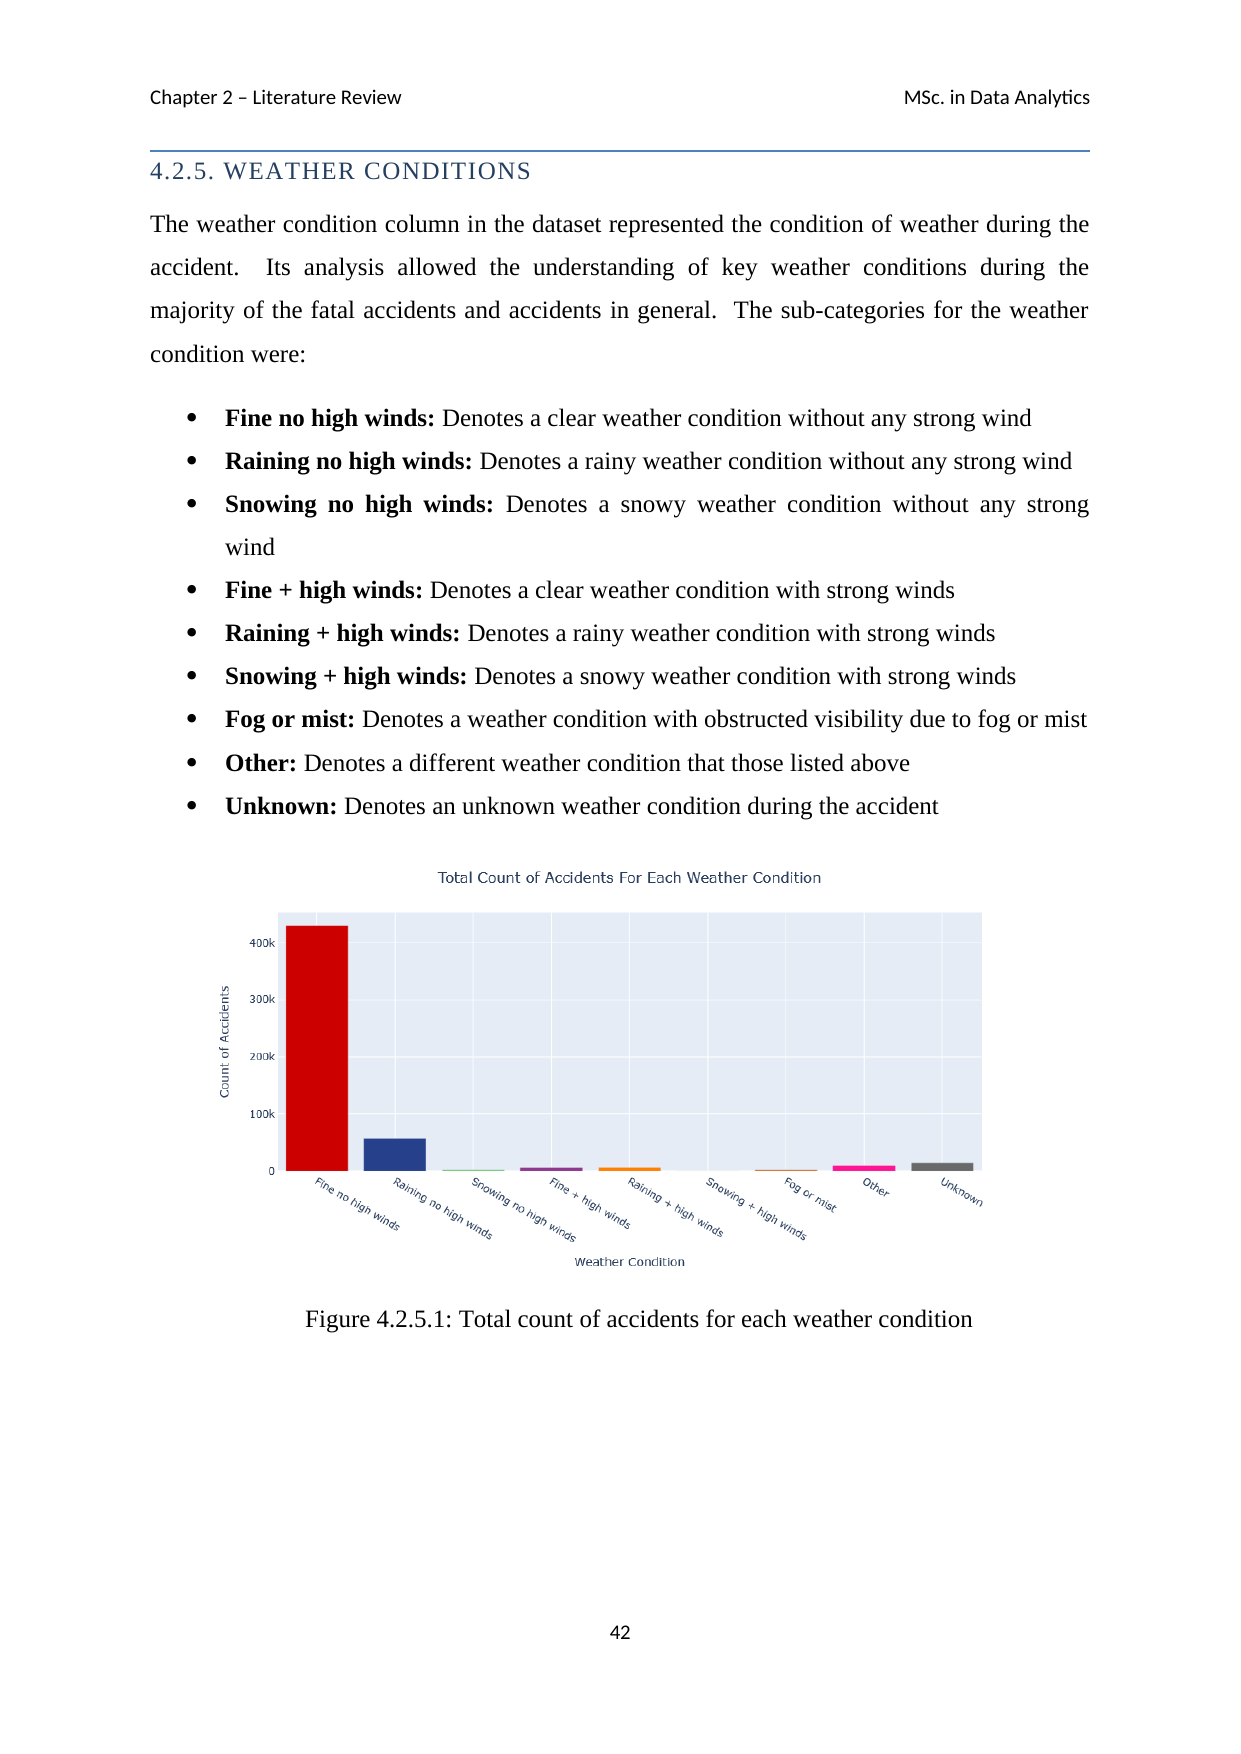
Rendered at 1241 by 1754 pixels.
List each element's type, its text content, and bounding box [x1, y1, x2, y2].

list Fine + high winds: Denotes a clear weather condition with strong winds [187, 575, 1090, 604]
list Other: Denotes a different weather condition that those listed above [187, 748, 1090, 776]
text The weather condition column in the dataset represented the condition of weather during the accident. Its analysis allowed the understanding of key weather conditions during the majority of the fatal accidents and accidents in general. The sub-categories for the weather condition were: [150, 209, 1090, 367]
list Fog or mist: Denotes a weather condition with obstructed visibility due to fog or mist [187, 704, 1090, 733]
list Fine no high winds: Denotes a clear weather condition without any strong wind [187, 403, 1090, 431]
subtitle 4.2.5. Weather Conditions [150, 152, 1090, 184]
list Raining + high winds: Denotes a rainy weather condition with strong winds [187, 618, 1090, 647]
list Snowing no high winds: Denotes a snowy weather condition without any strong wind [187, 489, 1090, 561]
list Raining no high winds: Denotes a rainy weather condition without any strong wind [187, 446, 1090, 474]
picture [188, 854, 1052, 1271]
list Snowing + high winds: Denotes a snowy weather condition with strong winds [187, 661, 1090, 690]
list Unknown: Denotes an unknown weather condition during the accident [187, 791, 1090, 819]
list Total count of accidents for each weather condition [187, 1304, 1090, 1332]
